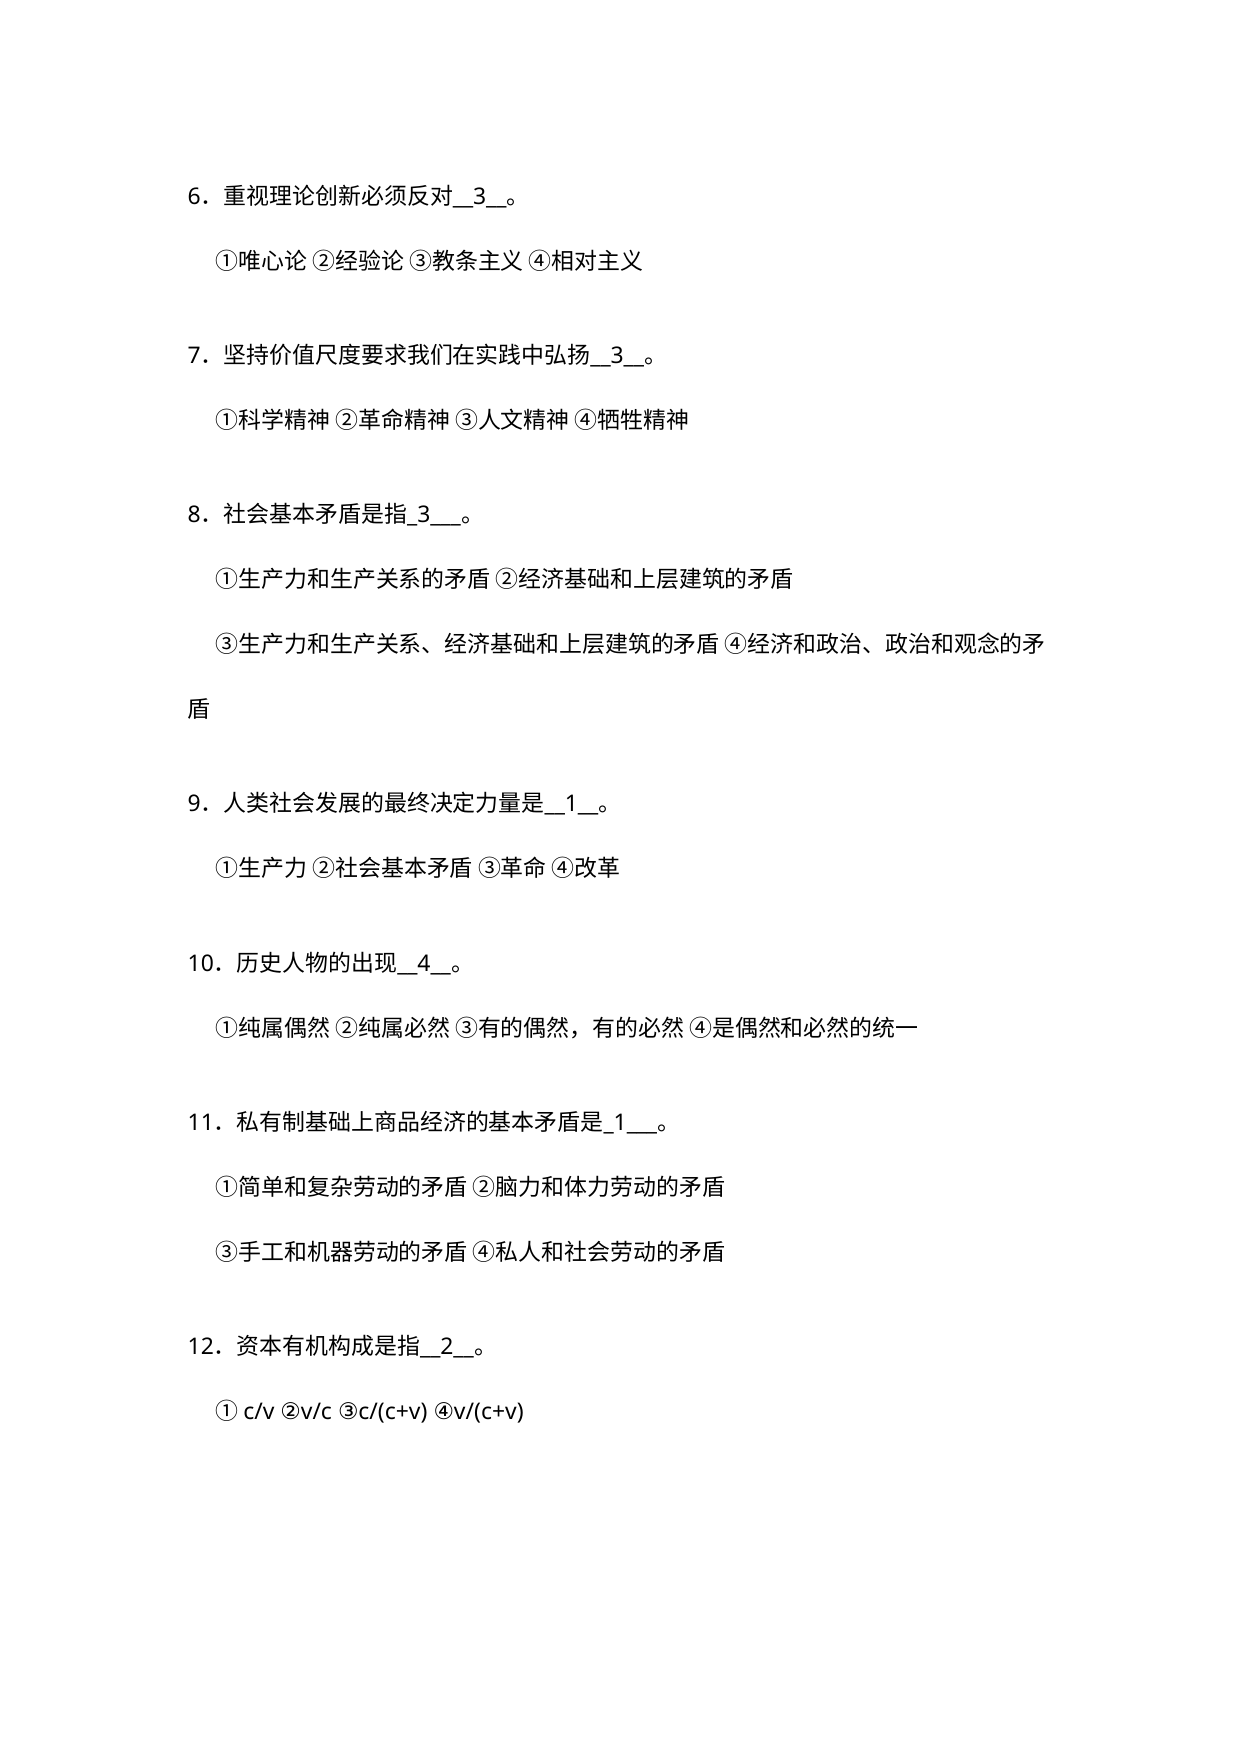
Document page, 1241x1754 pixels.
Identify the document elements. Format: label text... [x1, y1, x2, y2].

text 12．资本有机构成是指__2__。 ①c/v ②v/c ③c/(c+v) ④v/(c+v) [187, 1312, 1053, 1442]
text 7．坚持价值尺度要求我们在实践中弘扬__3__。 ①科学精神 ②革命精神 ③人文精神 ④牺牲精神 [187, 321, 1053, 451]
text 11．私有制基础上商品经济的基本矛盾是_1___。 ①简单和复杂劳动的矛盾 ②脑力和体力劳动的矛盾 ③手工和机器劳动的矛盾 ④私人和社会劳动的矛盾 [187, 1088, 1053, 1283]
text 10．历史人物的出现__4__。 ①纯属偶然 ②纯属必然 ③有的偶然，有的必然 ④是偶然和必然的统一 [187, 929, 1053, 1059]
text 9．人类社会发展的最终决定力量是__1__。 ①生产力 ②社会基本矛盾 ③革命 ④改革 [187, 769, 1053, 899]
text 6．重视理论创新必须反对__3__。 ①唯心论 ②经验论 ③教条主义 ④相对主义 [187, 162, 1053, 292]
text 8．社会基本矛盾是指_3___。 ①生产力和生产关系的矛盾 ②经济基础和上层建筑的矛盾 ③生产力和生产关系、经济基础和上层建筑的矛盾 ④经济和政治、政治和观念的矛盾 [187, 480, 1053, 740]
